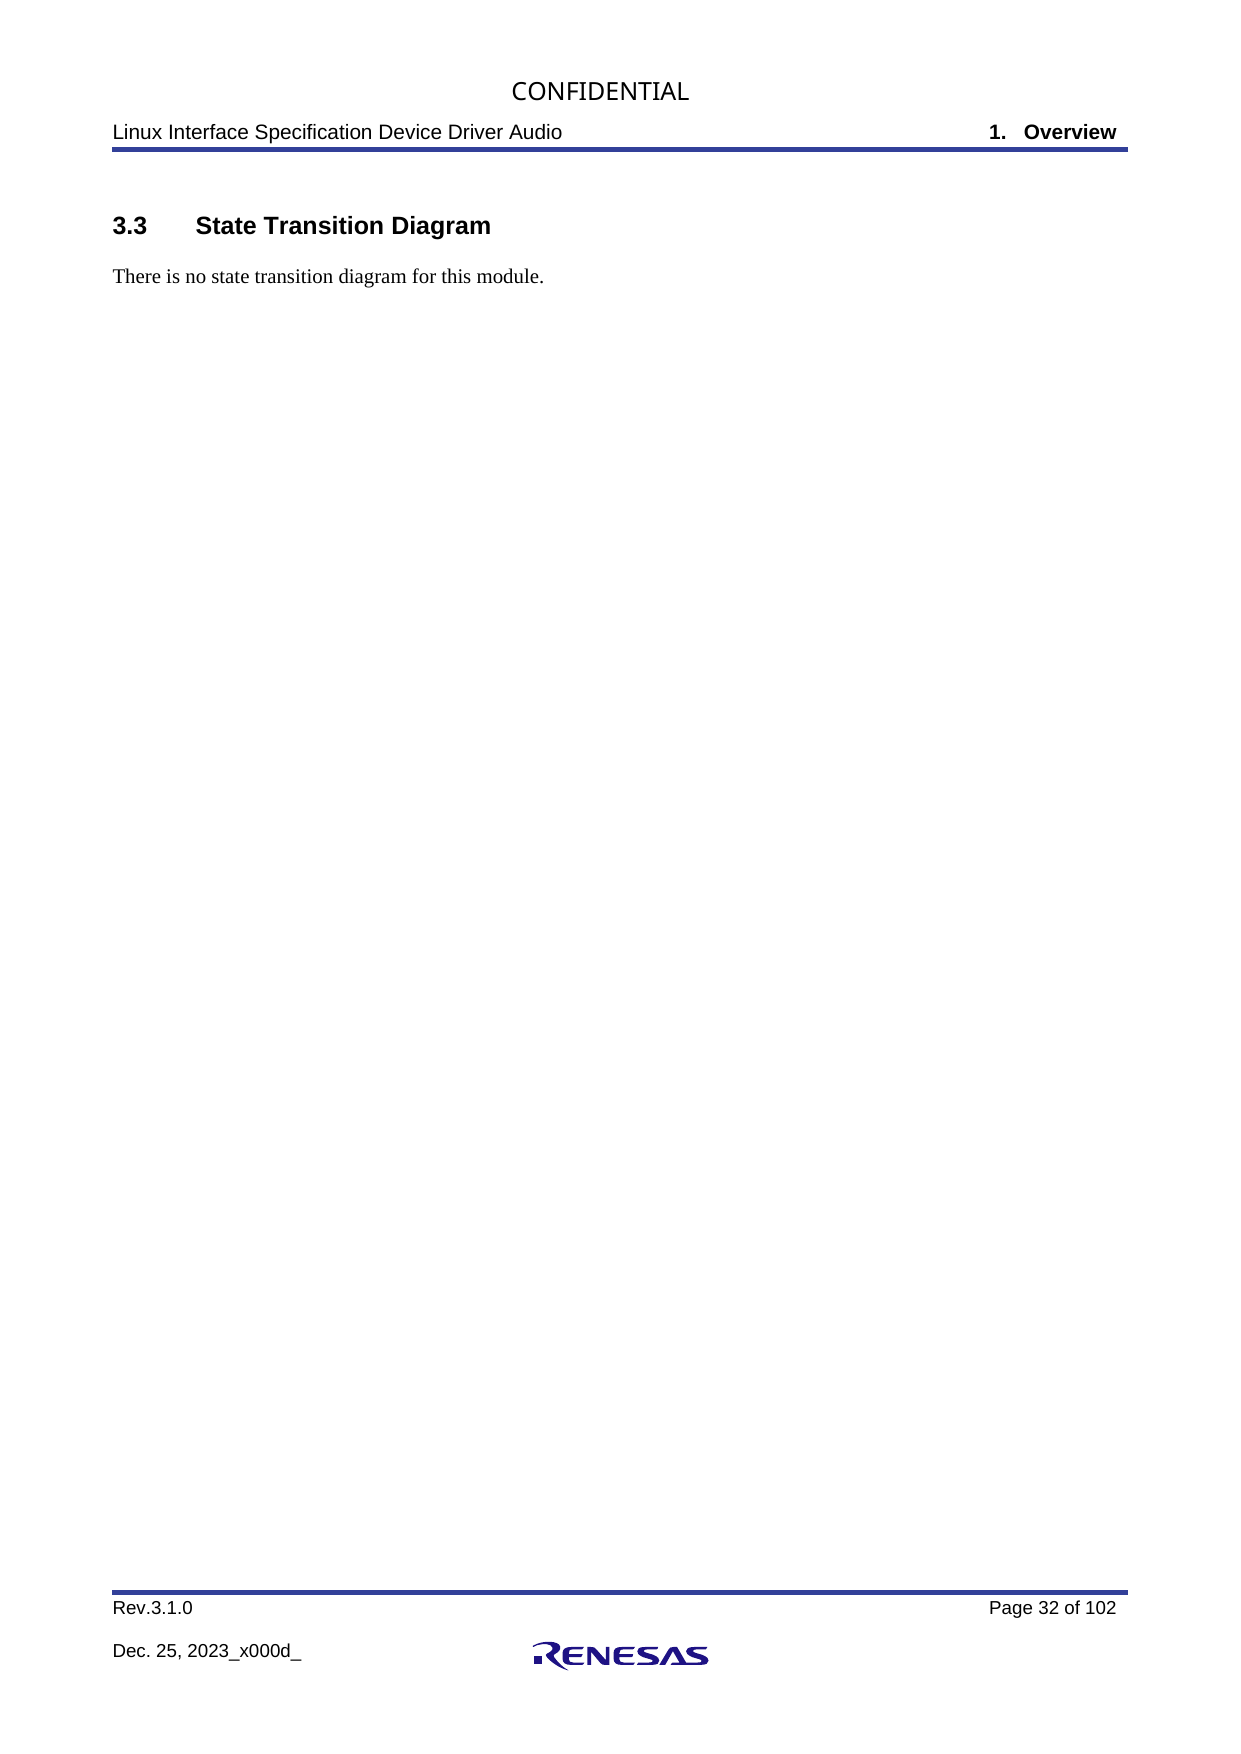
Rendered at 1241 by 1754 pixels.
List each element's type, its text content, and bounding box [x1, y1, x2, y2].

subtitle State Transition Diagram [112, 209, 1128, 241]
text There is no state transition diagram for this module. [112, 261, 1128, 288]
